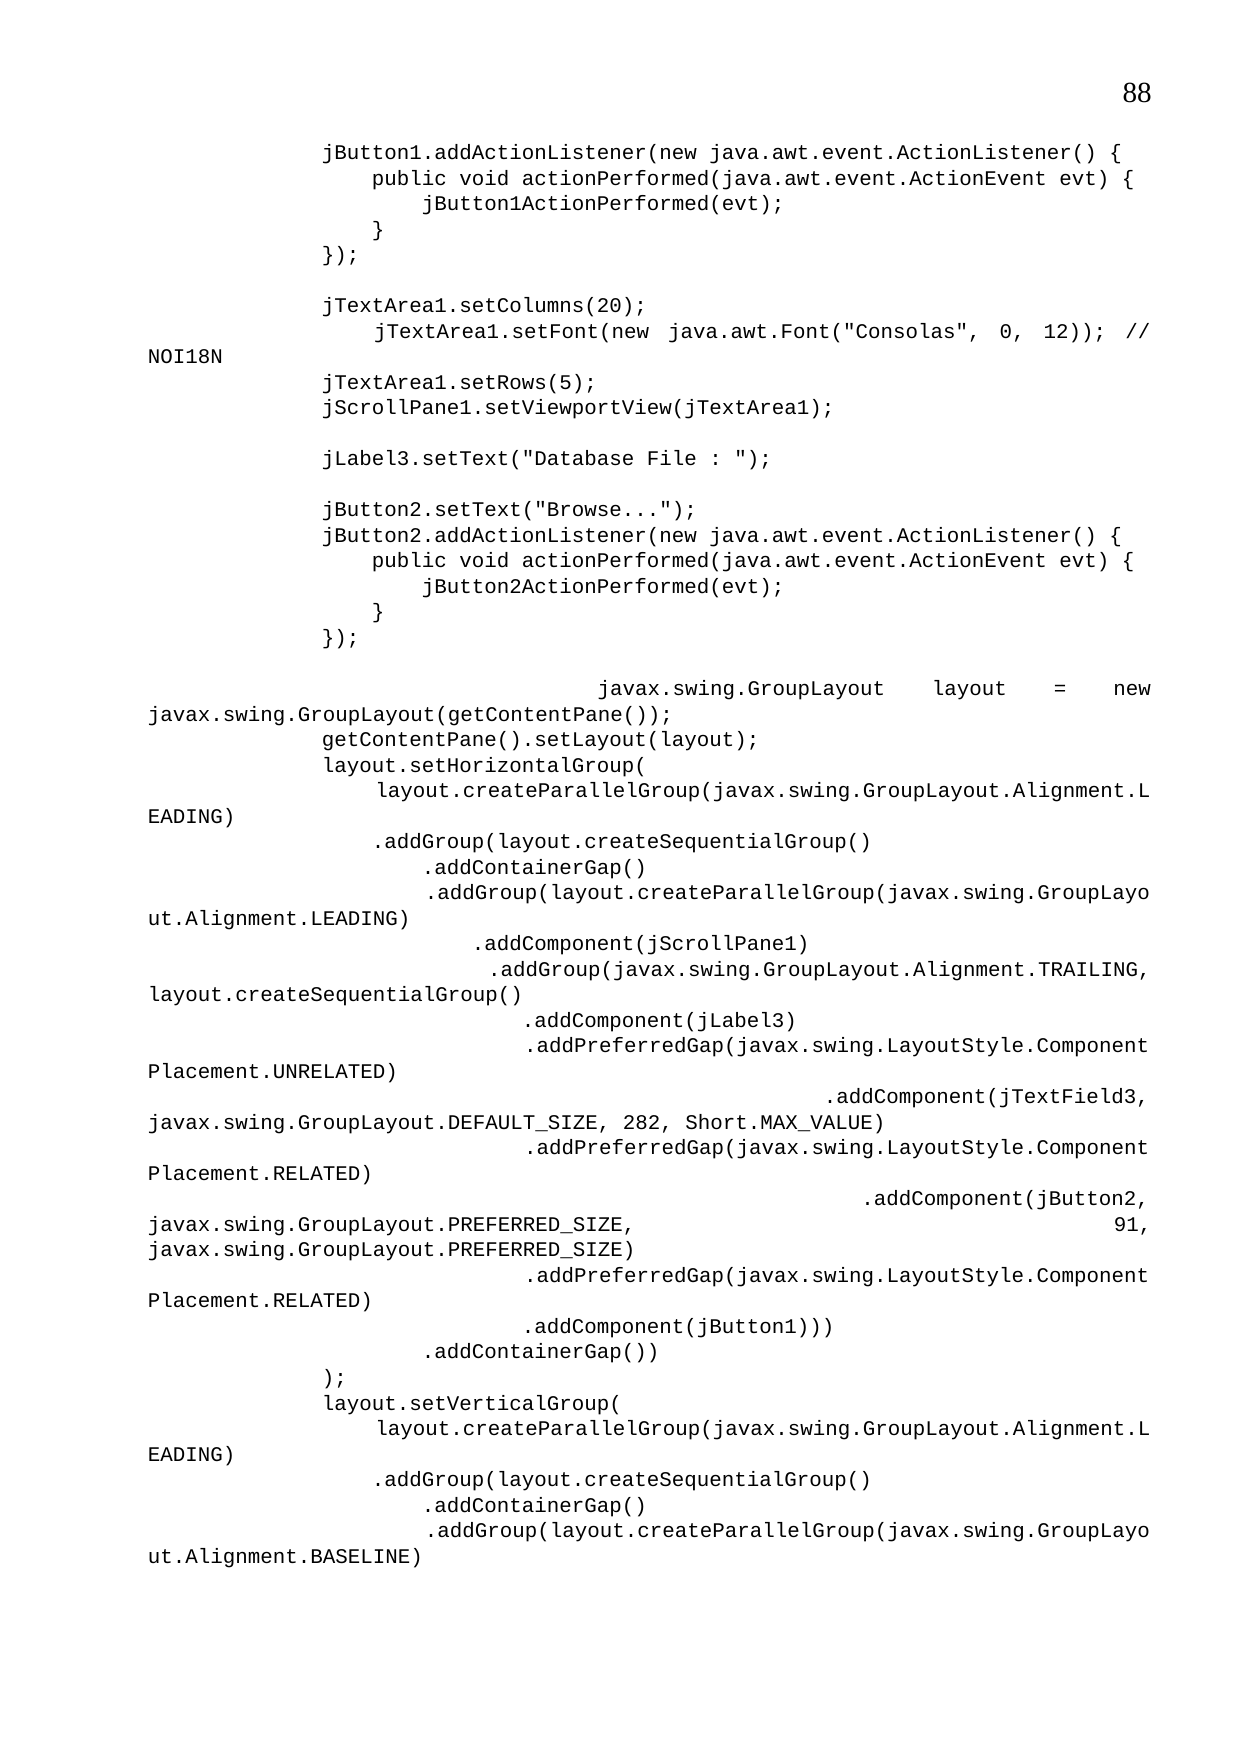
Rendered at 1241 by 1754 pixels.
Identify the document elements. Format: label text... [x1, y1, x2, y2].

text layout.createParallelGroup(javax.swing.GroupLayout.Alignment.LEADING) [148, 780, 1151, 829]
text javax.swing.GroupLayout layout = new javax.swing.GroupLayout(getContentPane()); [148, 678, 1151, 727]
text jButton2ActionPerformed(evt); [148, 576, 1151, 599]
text jButton2.addActionListener(new java.awt.event.ActionListener() { [148, 525, 1151, 548]
text .addComponent(jScrollPane1) [148, 933, 1151, 957]
text jScrollPane1.setViewportView(jTextArea1); [148, 397, 1151, 421]
text public void actionPerformed(java.awt.event.ActionEvent evt) { [148, 550, 1151, 574]
text .addComponent(jLabel3) [148, 1010, 1151, 1033]
text jButton2.setText("Browse..."); [148, 499, 1151, 523]
text .addComponent(jButton2, javax.swing.GroupLayout.PREFERRED_SIZE, 91, javax.swing.GroupLayout.PREFERRED_SIZE) [148, 1188, 1151, 1263]
text .addGroup(layout.createSequentialGroup() [148, 831, 1151, 855]
text .addPreferredGap(javax.swing.LayoutStyle.ComponentPlacement.RELATED) [148, 1265, 1151, 1314]
text }); [148, 627, 1151, 651]
text .addGroup(javax.swing.GroupLayout.Alignment.TRAILING, layout.createSequentialGroup() [148, 959, 1151, 1008]
text ); [148, 1367, 1151, 1391]
text jTextArea1.setRows(5); [148, 372, 1151, 395]
text public void actionPerformed(java.awt.event.ActionEvent evt) { [148, 168, 1151, 191]
text jButton1.addActionListener(new java.awt.event.ActionListener() { [148, 142, 1151, 166]
text .addContainerGap() [148, 1495, 1151, 1518]
text } [148, 601, 1151, 625]
text jLabel3.setText("Database File : "); [148, 448, 1151, 472]
text .addContainerGap()) [148, 1342, 1151, 1365]
text .addGroup(layout.createSequentialGroup() [148, 1469, 1151, 1493]
text .addComponent(jButton1))) [148, 1316, 1151, 1340]
text layout.setHorizontalGroup( [148, 754, 1151, 778]
text }); [148, 244, 1151, 268]
text getContentPane().setLayout(layout); [148, 729, 1151, 753]
text } [148, 219, 1151, 242]
text .addGroup(layout.createParallelGroup(javax.swing.GroupLayout.Alignment.BASELINE) [148, 1520, 1151, 1569]
text layout.createParallelGroup(javax.swing.GroupLayout.Alignment.LEADING) [148, 1418, 1151, 1467]
text .addComponent(jTextField3, javax.swing.GroupLayout.DEFAULT_SIZE, 282, Short.MAX_VALUE) [148, 1086, 1151, 1136]
text jButton1ActionPerformed(evt); [148, 193, 1151, 217]
text jTextArea1.setFont(new java.awt.Font("Consolas", 0, 12)); // NOI18N [148, 321, 1151, 370]
text .addGroup(layout.createParallelGroup(javax.swing.GroupLayout.Alignment.LEADING) [148, 882, 1151, 931]
text jTextArea1.setColumns(20); [148, 295, 1151, 319]
text .addPreferredGap(javax.swing.LayoutStyle.ComponentPlacement.UNRELATED) [148, 1035, 1151, 1084]
text .addPreferredGap(javax.swing.LayoutStyle.ComponentPlacement.RELATED) [148, 1137, 1151, 1187]
text .addContainerGap() [148, 857, 1151, 880]
text layout.setVerticalGroup( [148, 1393, 1151, 1416]
